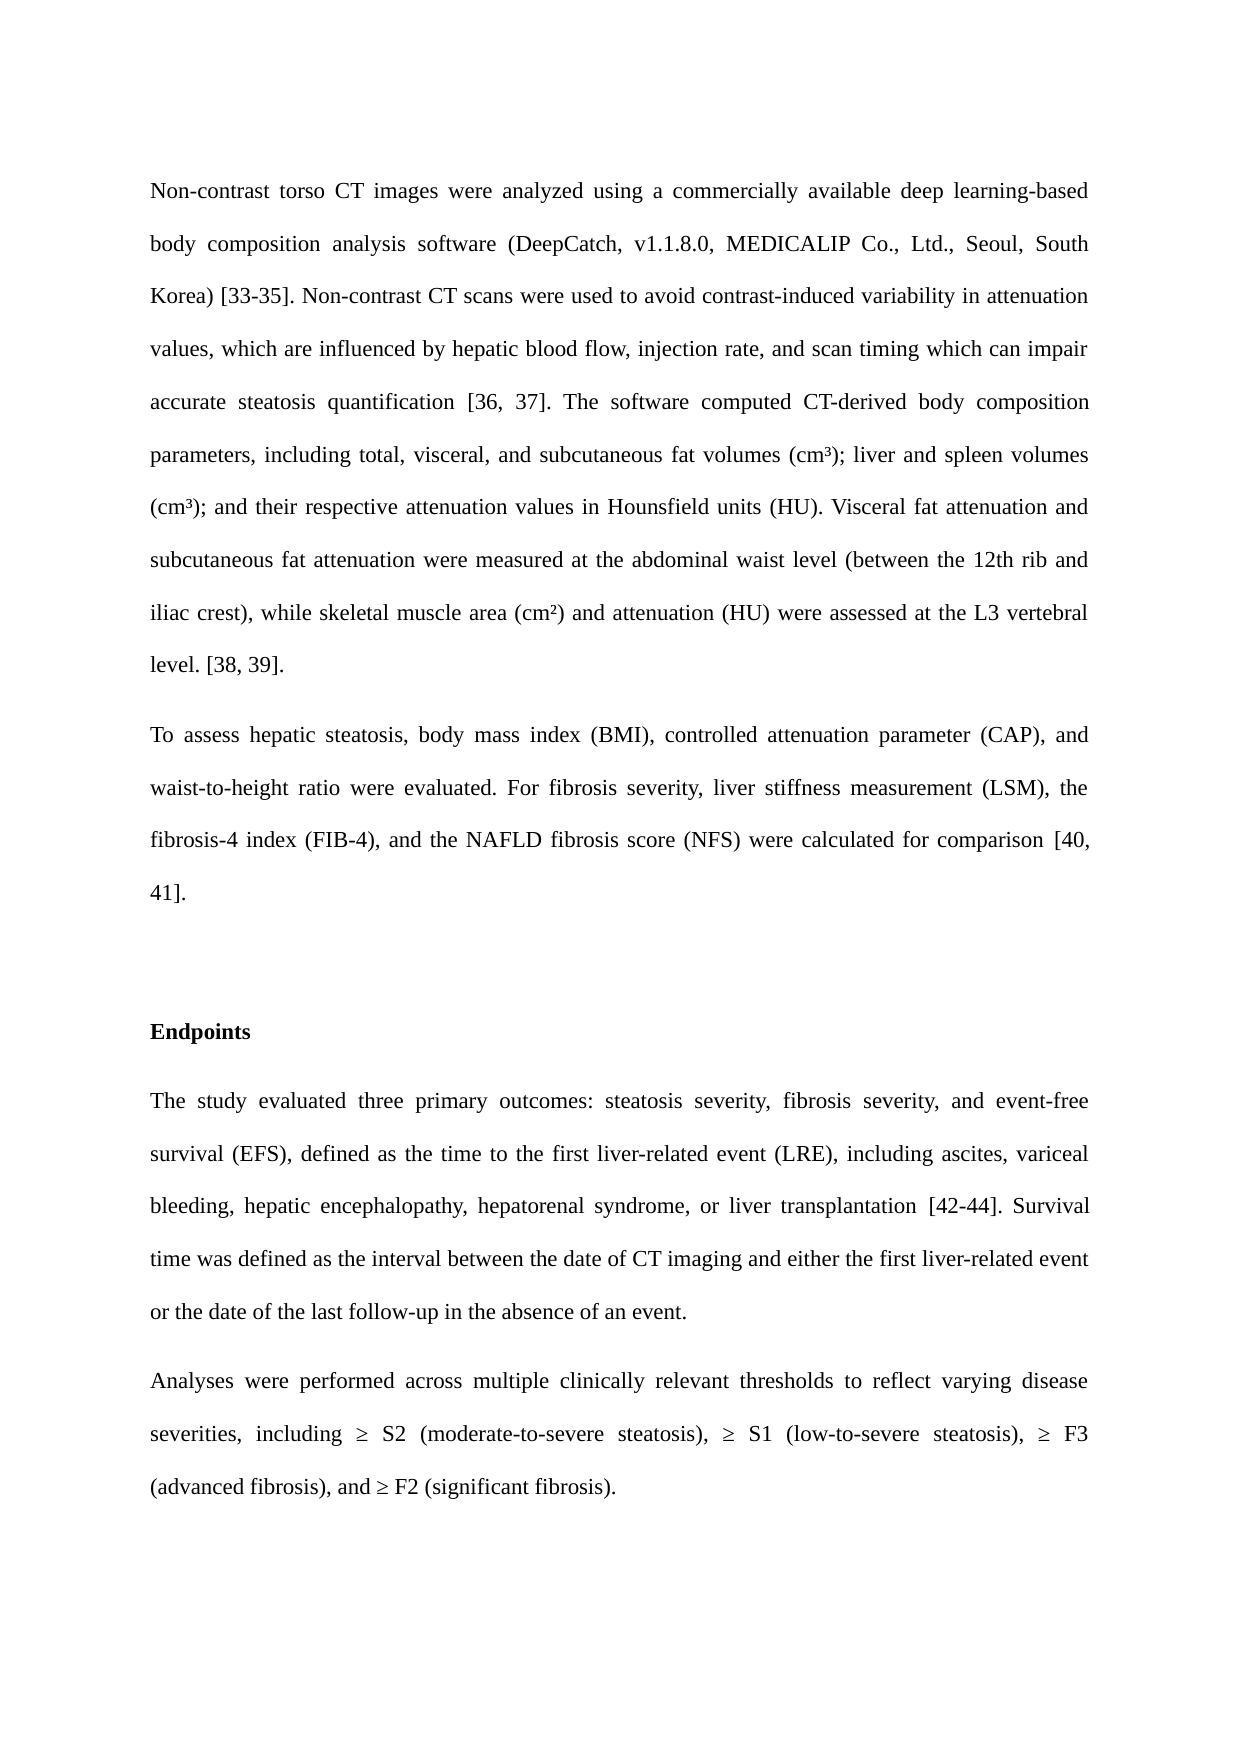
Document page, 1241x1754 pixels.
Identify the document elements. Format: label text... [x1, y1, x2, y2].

text Endpoints [150, 1018, 1090, 1044]
text To assess hepatic steatosis, body mass index (BMI), controlled attenuation parameter (CAP), and waist-to-height ratio were evaluated. For fibrosis severity, liver stiffness measurement (LSM), the fibrosis-4 index (FIB-4), and the NAFLD fibrosis score (NFS) were calculated for comparison [40, 41]. [150, 721, 1090, 905]
text Non-contrast torso CT images were analyzed using a commercially available deep learning-based body composition analysis software (DeepCatch, v1.1.8.0, MEDICALIP Co., Ltd., Seoul, South Korea) [33-35]. Non-contrast CT scans were used to avoid contrast-induced variability in attenuation values, which are influenced by hepatic blood flow, injection rate, and scan timing which can impair accurate steatosis quantification [36, 37]. The software computed CT-derived body composition parameters, including total, visceral, and subcutaneous fat volumes (cm³); liver and spleen volumes (cm³); and their respective attenuation values in Hounsfield units (HU). Visceral fat attenuation and subcutaneous fat attenuation were measured at the abdominal waist level (between the 12th rib and iliac crest), while skeletal muscle area (cm²) and attenuation (HU) were assessed at the L3 vertebral level. [38, 39]. [150, 177, 1090, 678]
text The study evaluated three primary outcomes: steatosis severity, fibrosis severity, and event-free survival (EFS), defined as the time to the first liver-related event (LRE), including ascites, variceal bleeding, hepatic encephalopathy, hepatorenal syndrome, or liver transplantation [42-44]. Survival time was defined as the interval between the date of CT imaging and either the first liver-related event or the date of the last follow-up in the absence of an event. [150, 1087, 1090, 1324]
text Analyses were performed across multiple clinically relevant thresholds to reflect varying disease severities, including ≥ S2 (moderate-to-severe steatosis), ≥ S1 (low-to-severe steatosis), ≥ F3 (advanced fibrosis), and ≥ F2 (significant fibrosis). [150, 1367, 1090, 1499]
